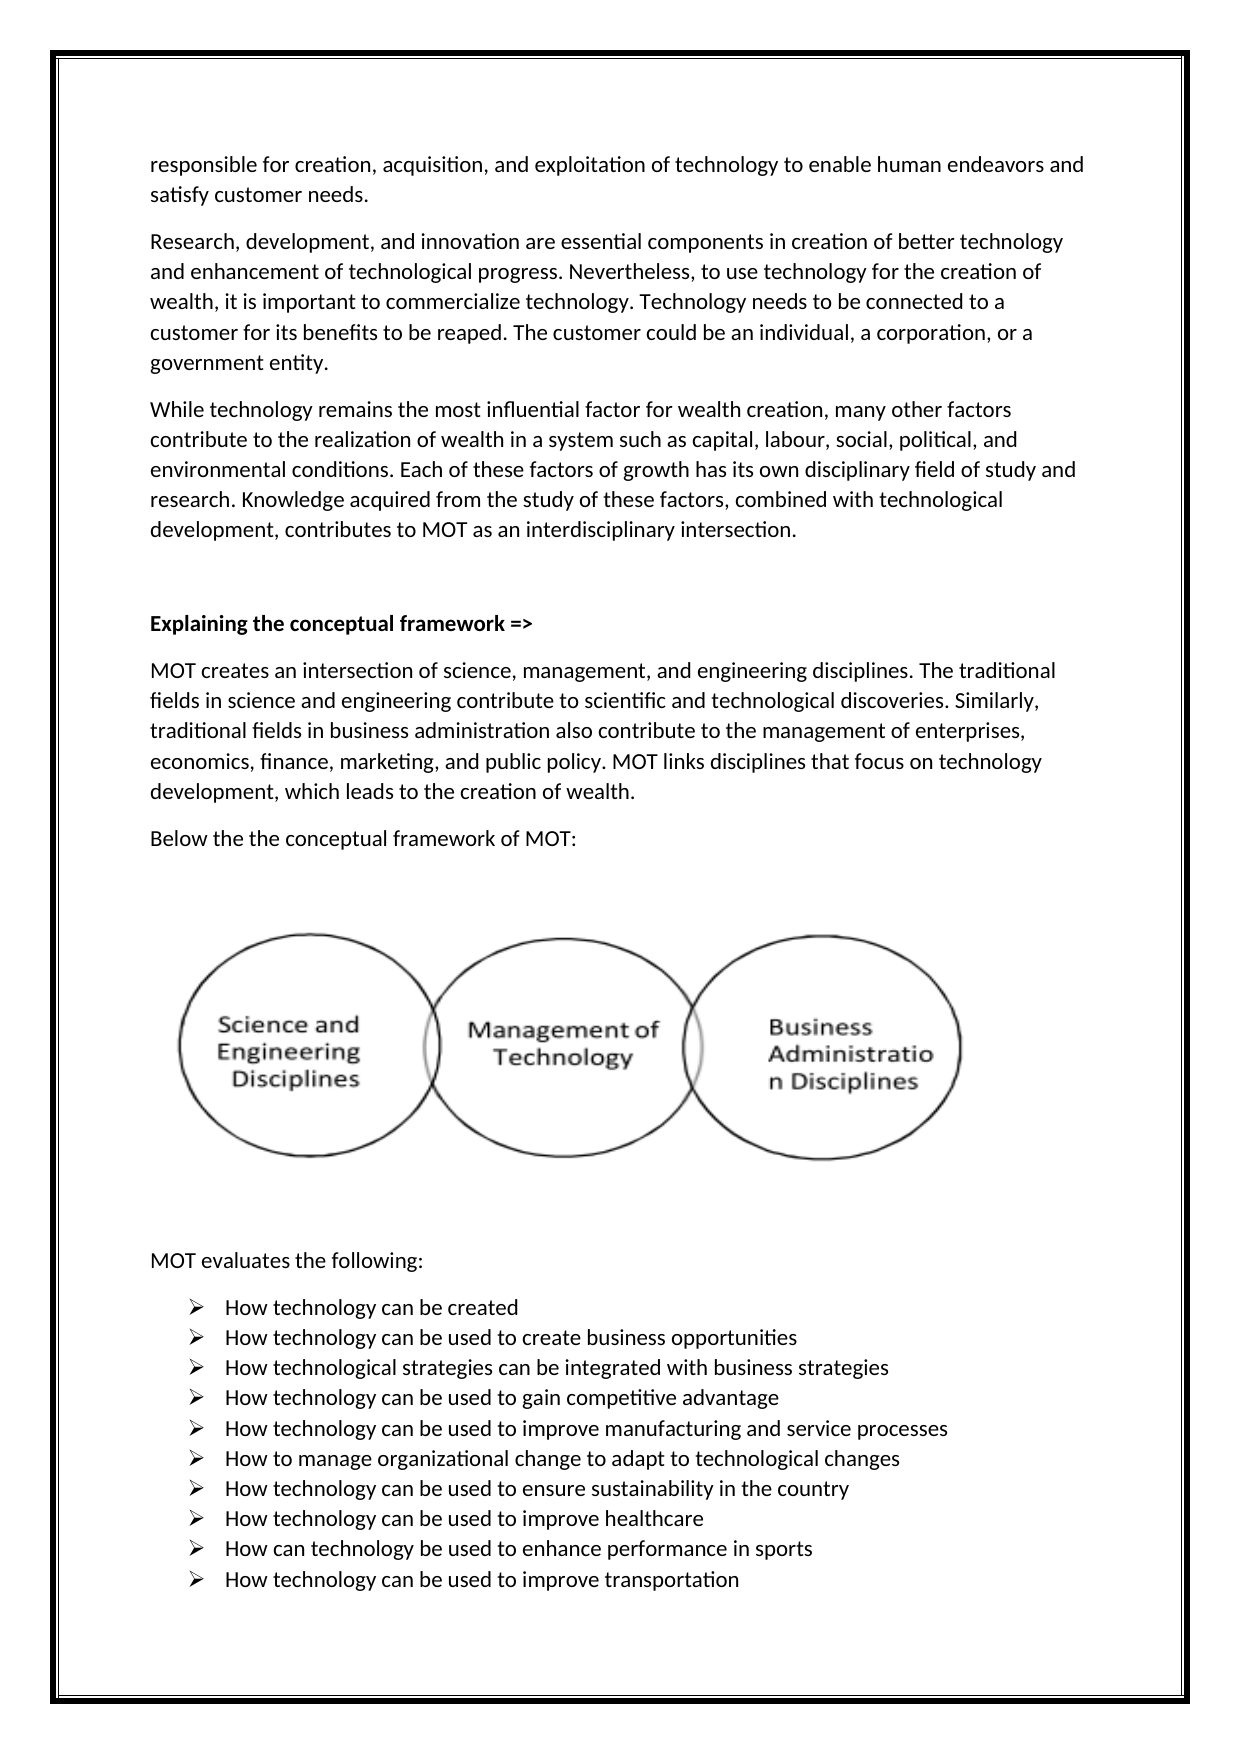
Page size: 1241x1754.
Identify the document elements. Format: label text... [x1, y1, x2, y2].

text Research, development, and innovation are essential components in creation of better technology and enhancement of technological progress. Nevertheless, to use technology for the creation of wealth, it is important to commercialize technology. Technology needs to be connected to a customer for its benefits to be reaped. The customer could be an individual, a corporation, or a government entity. [150, 227, 1090, 376]
list How technology can be created [187, 1293, 1090, 1321]
list How technological strategies can be integrated with business strategies [187, 1353, 1090, 1381]
list How technology can be used to improve healthcare [187, 1504, 1090, 1532]
list How technology can be used to ensure sustainability in the country [187, 1474, 1090, 1502]
list How to manage organizational change to adapt to technological changes [187, 1444, 1090, 1472]
list How can technology be used to enhance performance in sports [187, 1534, 1090, 1562]
list How technology can be used to improve transportation [187, 1565, 1090, 1593]
list How technology can be used to improve manufacturing and service processes [187, 1414, 1090, 1442]
text While technology remains the most influential factor for wealth creation, many other factors contribute to the realization of wealth in a system such as capital, labour, social, political, and environmental conditions. Each of these factors of growth has its own disciplinary field of study and research. Knowledge acquired from the study of these factors, combined with technological development, contributes to MOT as an interdisciplinary intersection. [150, 395, 1090, 544]
list How technology can be used to create business opportunities [187, 1323, 1090, 1351]
text Below the the conceptual framework of MOT: [150, 824, 1090, 852]
list How technology can be used to gain competitive advantage [187, 1383, 1090, 1411]
text MOT creates an intersection of science, management, and engineering disciplines. The traditional fields in science and engineering contribute to scientific and technological discoveries. Similarly, traditional fields in business administration also contribute to the management of enterprises, economics, finance, marketing, and public policy. MOT links disciplines that focus on technology development, which leads to the creation of wealth. [150, 656, 1090, 805]
text MOT evaluates the following: [150, 1246, 1090, 1274]
text Explaining the conceptual framework => [150, 609, 1090, 637]
